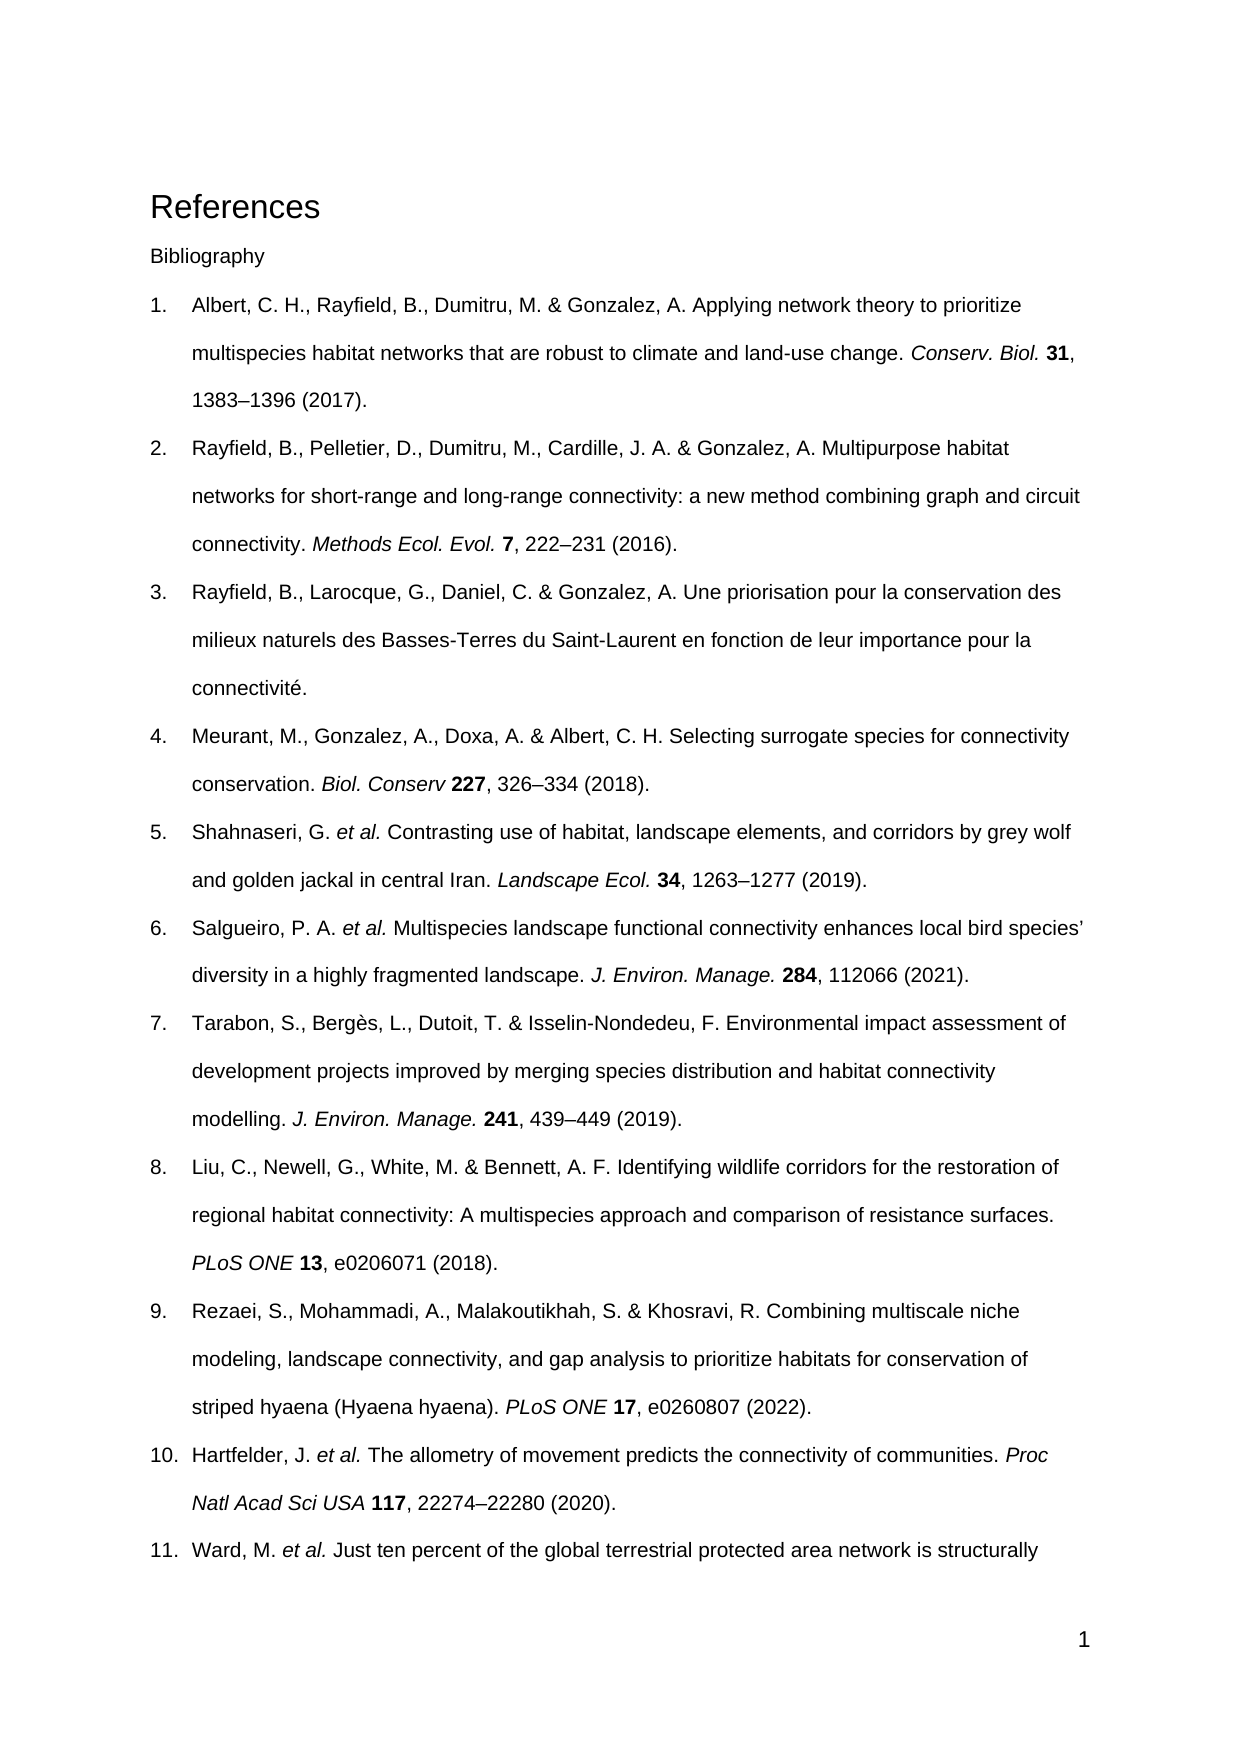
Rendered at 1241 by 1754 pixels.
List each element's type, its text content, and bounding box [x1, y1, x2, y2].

text 8. Liu, C., Newell, G., White, M. & Bennett, A. F. Identifying wildlife corridors for the restoration of regional habitat connectivity: A multispecies approach and comparison of resistance surfaces. PLoS ONE 13, e0206071 (2018). [150, 1155, 1090, 1275]
text 4. Meurant, M., Gonzalez, A., Doxa, A. & Albert, C. H. Selecting surrogate species for connectivity conservation. Biol. Conserv 227, 326–334 (2018). [150, 724, 1090, 796]
text 1. Albert, C. H., Rayfield, B., Dumitru, M. & Gonzalez, A. Applying network theory to prioritize multispecies habitat networks that are robust to climate and land-use change. Conserv. Biol. 31, 1383–1396 (2017). [150, 292, 1090, 412]
text 6. Salgueiro, P. A. et al. Multispecies landscape functional connectivity enhances local bird species’ diversity in a highly fragmented landscape. J. Environ. Manage. 284, 112066 (2021). [150, 915, 1090, 987]
text 7. Tarabon, S., Bergès, L., Dutoit, T. & Isselin-Nondedeu, F. Environmental impact assessment of development projects improved by merging species distribution and habitat connectivity modelling. J. Environ. Manage. 241, 439–449 (2019). [150, 1011, 1090, 1131]
text 5. Shahnaseri, G. et al. Contrasting use of habitat, landscape elements, and corridors by grey wolf and golden jackal in central Iran. Landscape Ecol. 34, 1263–1277 (2019). [150, 819, 1090, 891]
text Bibliography [150, 244, 1090, 268]
text 2. Rayfield, B., Pelletier, D., Dumitru, M., Cardille, J. A. & Gonzalez, A. Multipurpose habitat networks for short-range and long-range connectivity: a new method combining graph and circuit connectivity. Methods Ecol. Evol. 7, 222–231 (2016). [150, 436, 1090, 556]
text 9. Rezaei, S., Mohammadi, A., Malakoutikhah, S. & Khosravi, R. Combining multiscale niche modeling, landscape connectivity, and gap analysis to prioritize habitats for conservation of striped hyaena (Hyaena hyaena). PLoS ONE 17, e0260807 (2022). [150, 1299, 1090, 1418]
subtitle References [150, 187, 1090, 226]
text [150, 1538, 1090, 1562]
text 3. Rayfield, B., Larocque, G., Daniel, C. & Gonzalez, A. Une priorisation pour la conservation des milieux naturels des Basses-Terres du Saint-Laurent en fonction de leur importance pour la connectivité. [150, 580, 1090, 700]
text 10. Hartfelder, J. et al. The allometry of movement predicts the connectivity of communities. Proc Natl Acad Sci USA 117, 22274–22280 (2020). [150, 1442, 1090, 1514]
